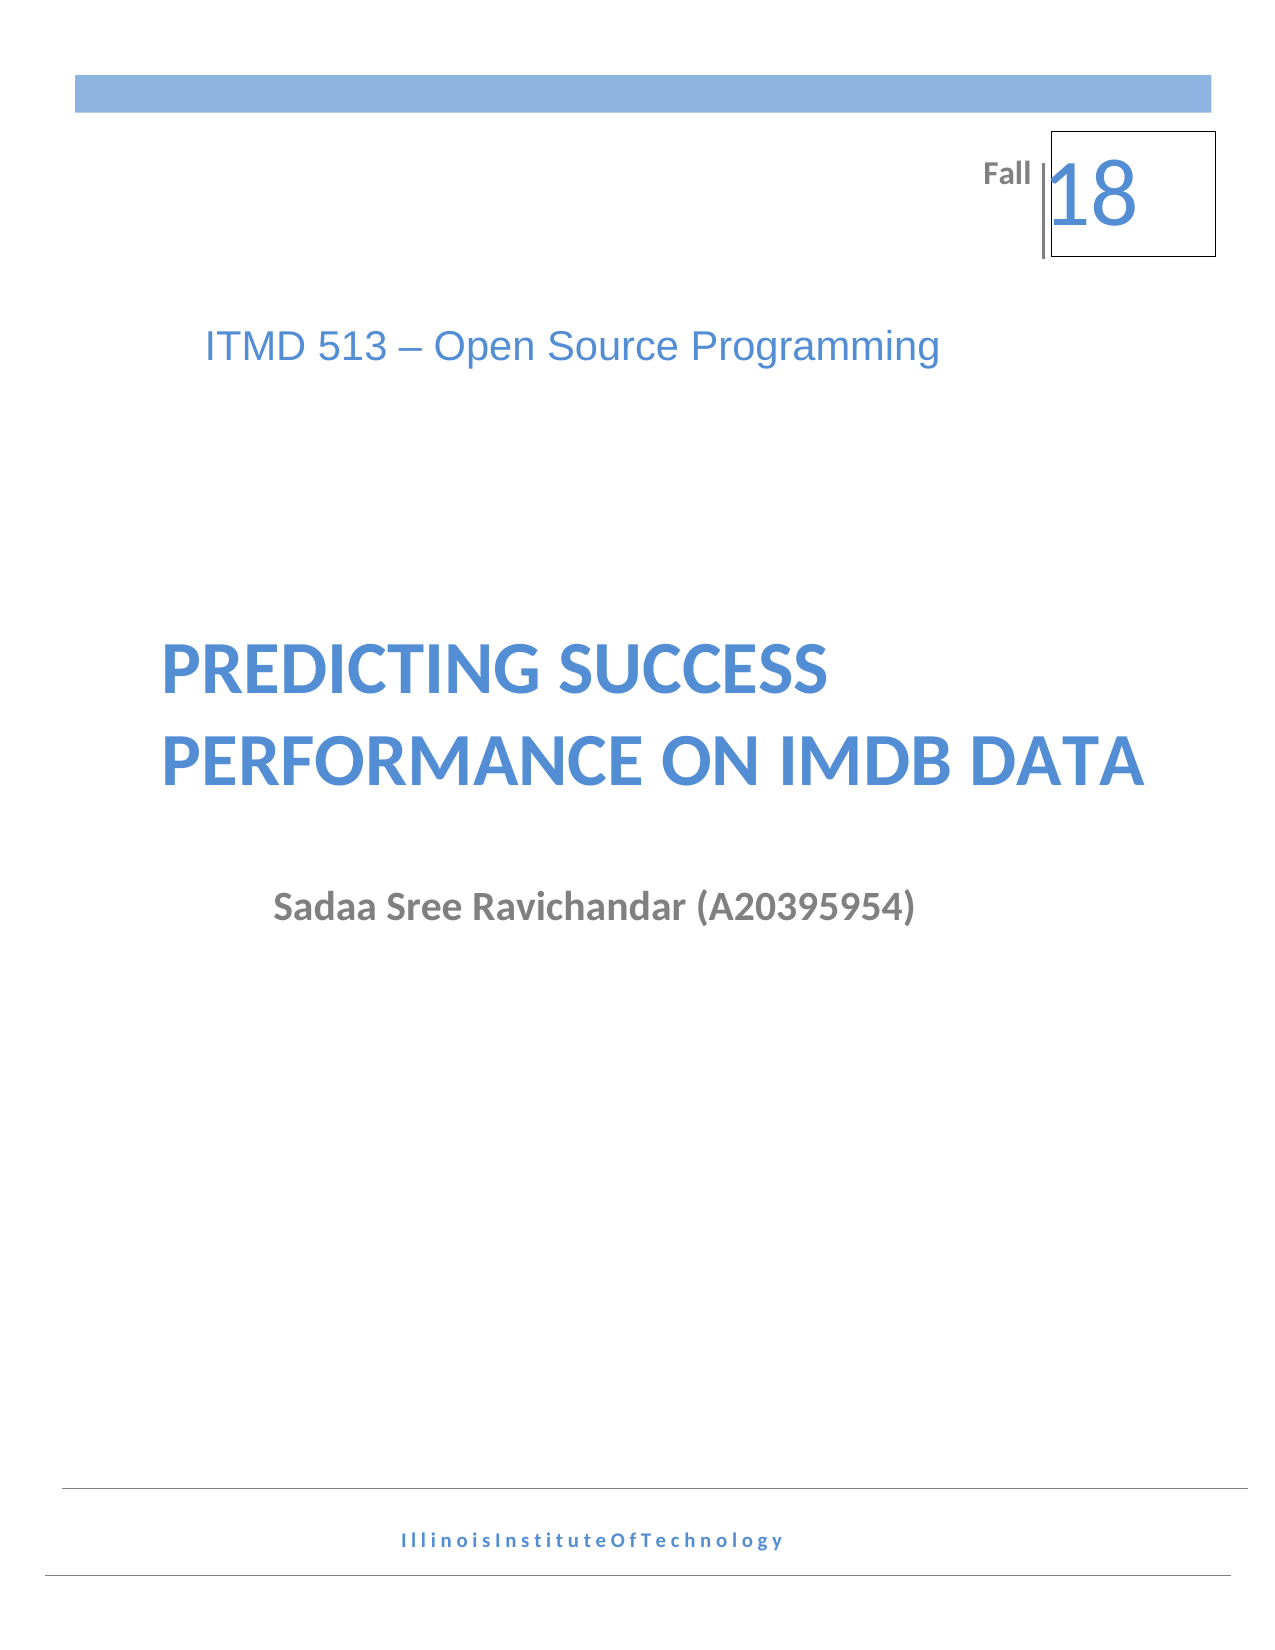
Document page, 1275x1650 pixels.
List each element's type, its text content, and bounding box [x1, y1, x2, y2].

text Sadaa Sree Ravichandar (A20395954) [273, 880, 918, 931]
picture [825, 152, 1032, 237]
text ITMD 513 – Open Source Programming [204, 321, 1262, 369]
text PREDICTING SUCCESS PERFORMANCE ON IMDB DATA [161, 621, 1262, 804]
text I l l i n o i s I n s t i t u t e O f T e c h n o l o g y [401, 1527, 1262, 1552]
picture [1052, 132, 1215, 256]
